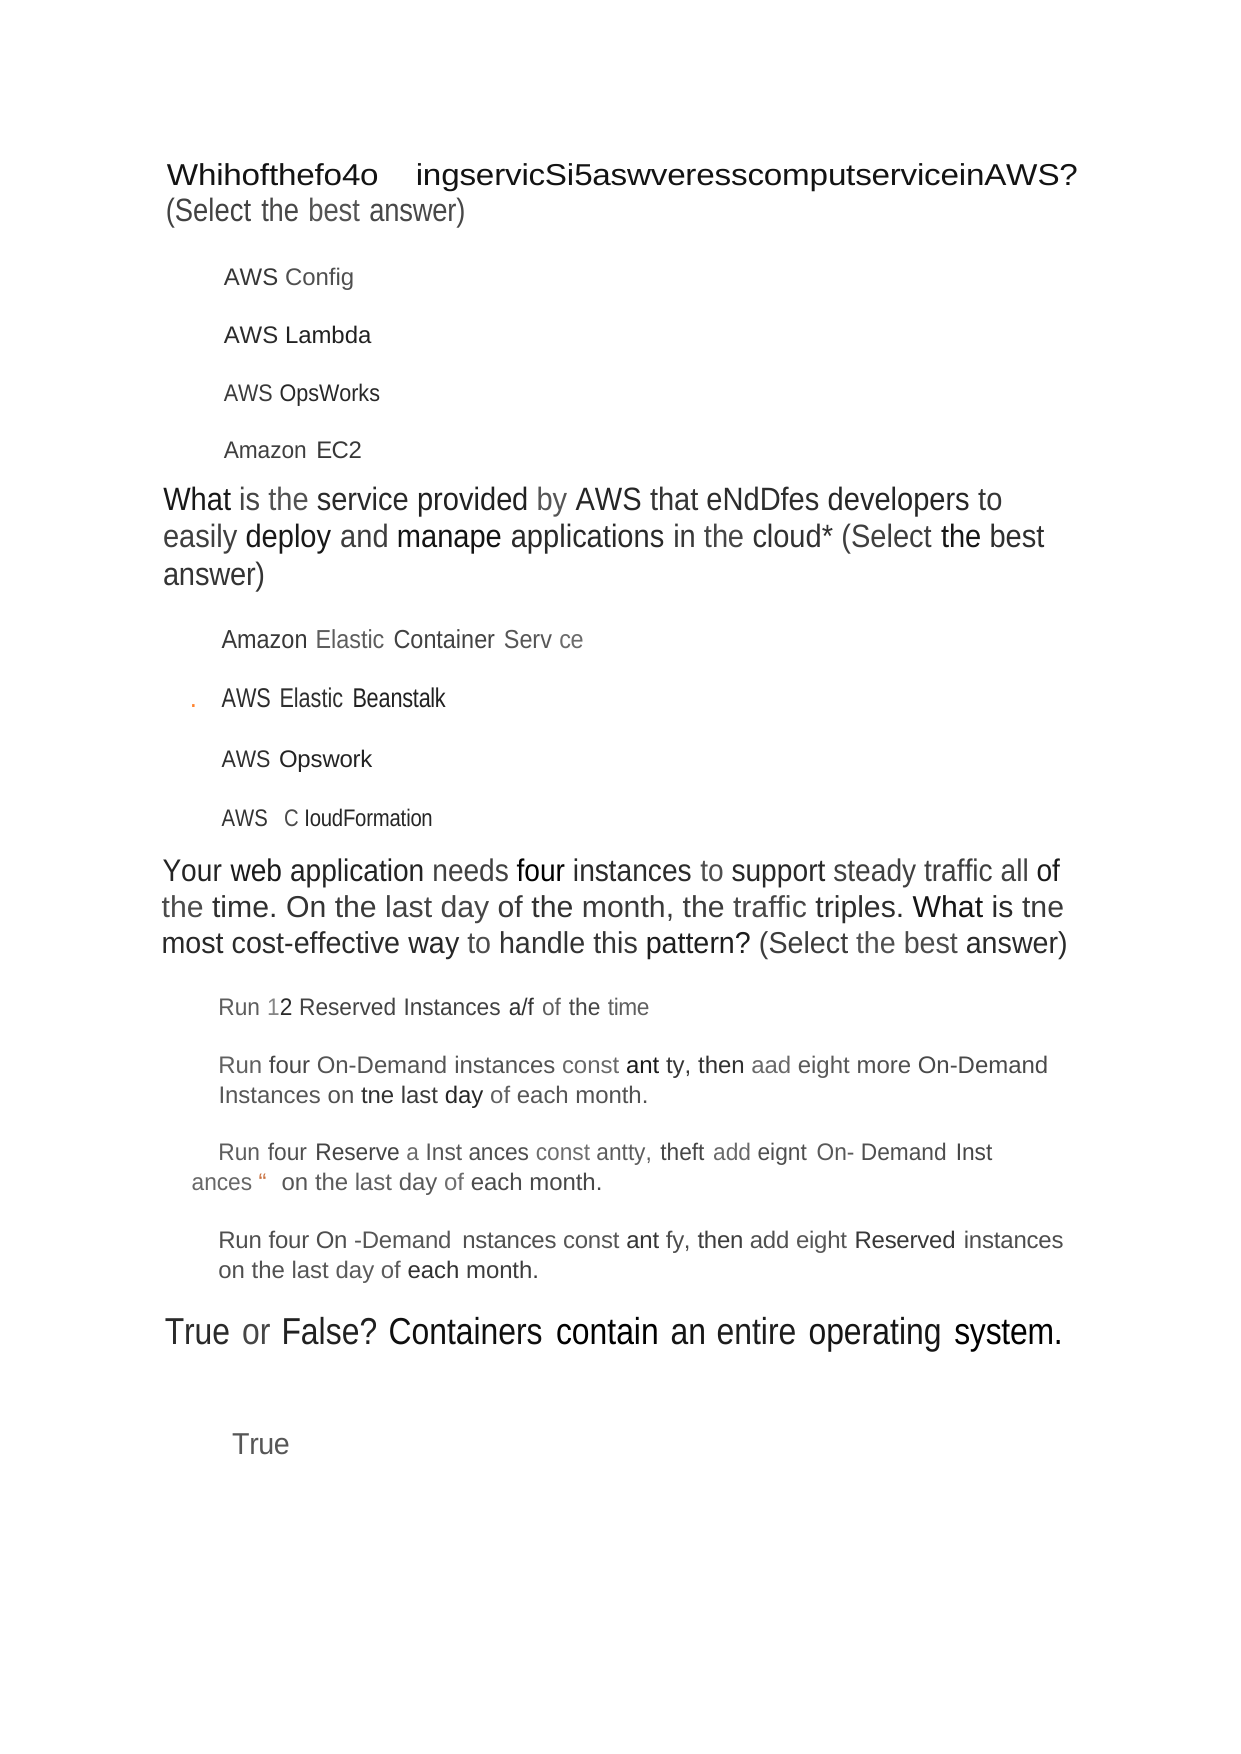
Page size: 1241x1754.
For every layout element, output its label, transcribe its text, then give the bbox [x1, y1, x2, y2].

text AWS Config AWS Lambda AWS OpsWorks [223, 262, 407, 407]
text . AWS Elastic Beanstalk [189, 682, 1165, 714]
text AWS C IoudFormation [221, 804, 1165, 832]
subtitle True or False? Containers contain an entire operating system. [164, 1309, 1165, 1352]
text AWS Opswork [221, 744, 1165, 772]
text True [232, 1426, 1165, 1460]
text Run four Reserve a Inst ances const antty, theft add eignt On- Demand Inst ances “ on the last day of each month. [191, 1138, 1053, 1196]
text Whihofthefo4o ingservicSi5aswveresscomputserviceinAWS? [167, 158, 1165, 192]
text Amazon EC2 [223, 437, 1165, 464]
text Amazon Elastic Container Serv ce [221, 624, 1165, 654]
text Run four On -Demand nstances const ant fy, then add eight Reserved instances on the last day of each month. [218, 1226, 1071, 1283]
text Run 12 Reserved Instances a/f of the time [218, 993, 1165, 1021]
text (Select the best answer) [166, 192, 1165, 229]
text What is the service provided by AWS that eNdDfes developers to easily deploy and manape applications in the cloud* (Select the best answer) [163, 481, 1081, 592]
text Run four On-Demand instances const ant ty, then aad eight more On-Demand Instances on tne last day of each month. [218, 1051, 1081, 1108]
text Your web application needs four instances to support steady traffic all of the time. On the last day of the month, the traffic triples. What is tne most cost-effective way to handle this pattern? (Select the best answer) [161, 852, 1081, 959]
